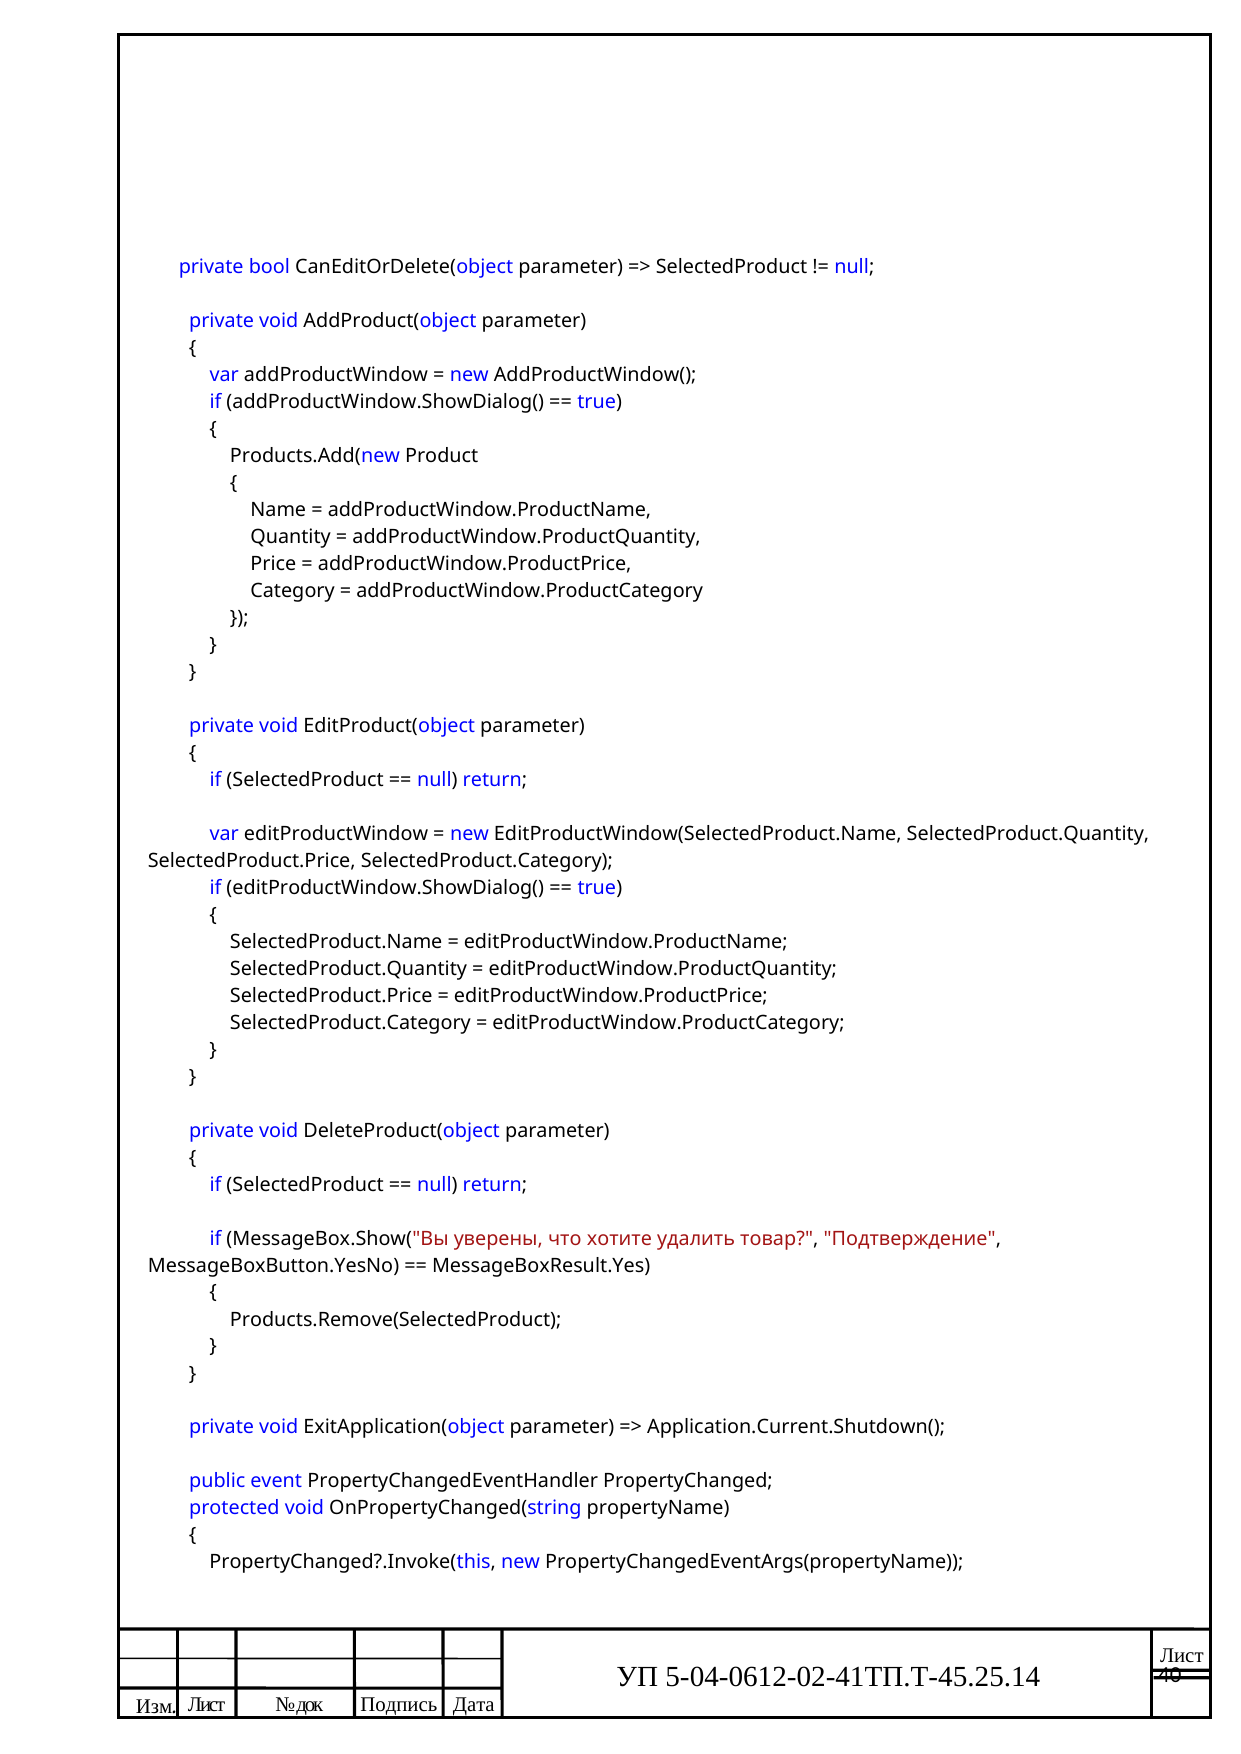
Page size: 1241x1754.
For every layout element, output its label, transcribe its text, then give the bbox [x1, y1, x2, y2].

text } [148, 1359, 1181, 1386]
text private void AddProduct(object parameter) [148, 307, 1181, 333]
text } [148, 1062, 1181, 1089]
text Name = addProductWindow.ProductName, [148, 495, 1181, 522]
text private void ExitApplication(object parameter) => Application.Current.Shutdown(); [148, 1413, 1181, 1440]
text private void EditProduct(object parameter) [148, 711, 1181, 738]
text protected void OnPropertyChanged(string propertyName) [148, 1494, 1181, 1521]
text public event PropertyChangedEventHandler PropertyChanged; [148, 1467, 1181, 1494]
text Products.Add(new Product [148, 441, 1181, 468]
text } [148, 630, 1181, 657]
text SelectedProduct.Price = editProductWindow.ProductPrice; [148, 981, 1181, 1008]
text { [148, 414, 1181, 441]
text if (SelectedProduct == null) return; [148, 1170, 1181, 1197]
text { [148, 1143, 1181, 1170]
text if (editProductWindow.ShowDialog() == true) [148, 873, 1181, 900]
text Price = addProductWindow.ProductPrice, [148, 549, 1181, 576]
text Products.Remove(SelectedProduct); [148, 1305, 1181, 1332]
text private bool CanEditOrDelete(object parameter) => SelectedProduct != null; [148, 253, 1181, 279]
text { [148, 1521, 1181, 1548]
text { [148, 333, 1181, 361]
text } [148, 657, 1181, 684]
text PropertyChanged?.Invoke(this, new PropertyChangedEventArgs(propertyName)); [148, 1548, 1181, 1574]
text { [148, 468, 1181, 495]
text private void DeleteProduct(object parameter) [148, 1116, 1181, 1143]
text { [148, 1278, 1181, 1305]
text } [148, 1035, 1181, 1062]
text } [148, 1332, 1181, 1359]
text if (SelectedProduct == null) return; [148, 765, 1181, 792]
text SelectedProduct.Quantity = editProductWindow.ProductQuantity; [148, 954, 1181, 981]
text var addProductWindow = new AddProductWindow(); [148, 361, 1181, 387]
text SelectedProduct.Category = editProductWindow.ProductCategory; [148, 1008, 1181, 1035]
text var editProductWindow = new EditProductWindow(SelectedProduct.Name, SelectedProduct.Quantity, SelectedProduct.Price, SelectedProduct.Category); [148, 819, 1181, 873]
text SelectedProduct.Name = editProductWindow.ProductName; [148, 927, 1181, 954]
text { [148, 900, 1181, 927]
text if (MessageBox.Show("Вы уверены, что хотите удалить товар?", "Подтверждение", MessageBoxButton.YesNo) == MessageBoxResult.Yes) [148, 1224, 1181, 1278]
text }); [148, 603, 1181, 630]
text if (addProductWindow.ShowDialog() == true) [148, 387, 1181, 414]
text { [148, 738, 1181, 765]
text Quantity = addProductWindow.ProductQuantity, [148, 522, 1181, 549]
text Category = addProductWindow.ProductCategory [148, 576, 1181, 603]
